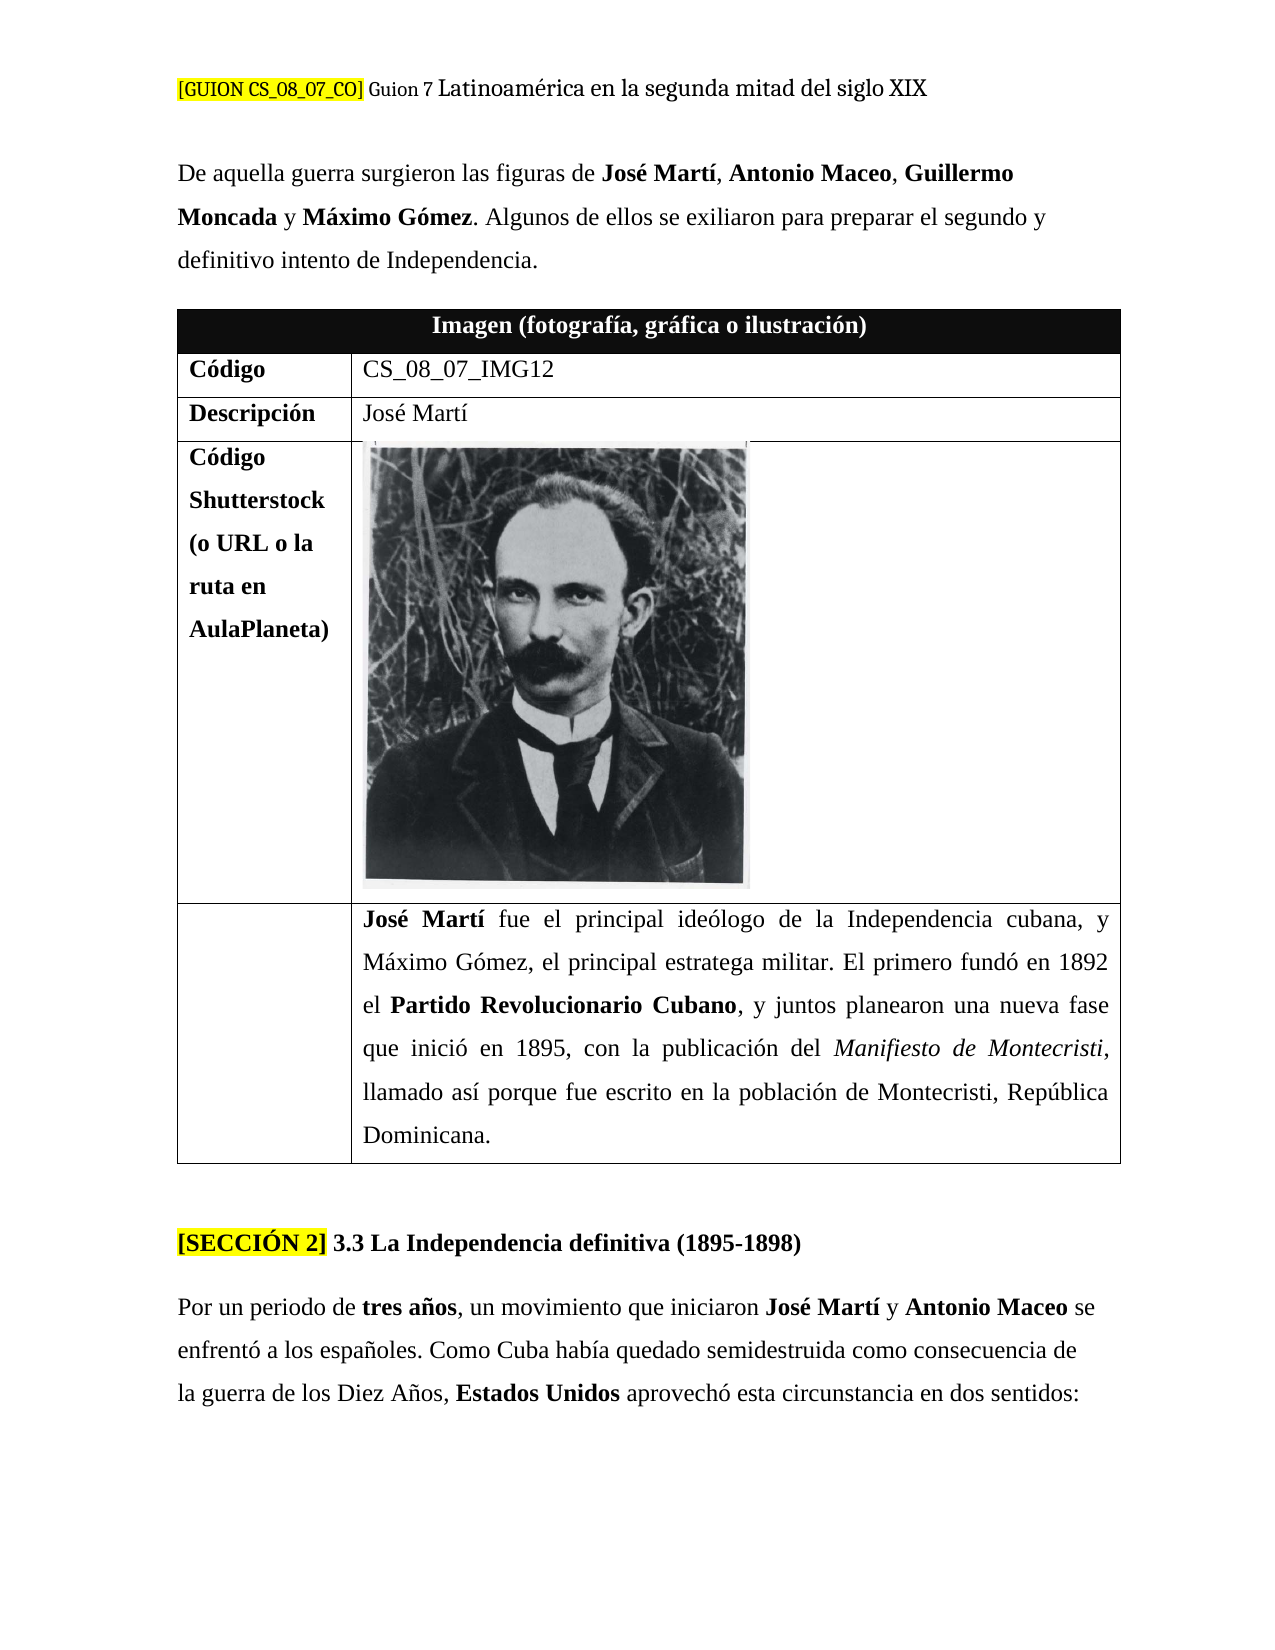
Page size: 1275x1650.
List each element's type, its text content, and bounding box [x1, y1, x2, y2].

picture [362, 441, 751, 889]
table_cell CS_08_07_IMG12 [352, 354, 1120, 397]
table_cell Descripción [178, 398, 351, 441]
table_cell [178, 904, 351, 1163]
table_cell Código Shutterstock (o URL o la ruta en AulaPlaneta) [178, 442, 351, 903]
table_cell José Martí fue el principal ideólogo de la Independencia cubana, y Máximo Gómez, el principal estratega militar. El primero fundó en 1892 el Partido Revolucionario Cubano, y juntos planearon una nueva fase que inició en 1895, con la publicación del Manifiesto de Montecristi, llamado así porque fue escrito en la población de Montecristi, República Dominicana. [352, 904, 1120, 1163]
text De aquella guerra surgieron las figuras de José Martí, Antonio Maceo, Guillermo Moncada y Máximo Gómez. Algunos de ellos se exiliaron para preparar el segundo y definitivo intento de Independencia. [177, 158, 1098, 273]
text [SECCIÓN 2] 3.3 La Independencia definitiva (1895-1898) [327, 1228, 1098, 1256]
table_cell José Martí [352, 398, 1120, 441]
text Por un periodo de tres años, un movimiento que iniciaron José Martí y Antonio Maceo se enfrentó a los españoles. Como Cuba había quedado semidestruida como consecuencia de la guerra de los Diez Años, Estados Unidos aprovechó esta circunstancia en dos sentidos: [177, 1292, 1098, 1407]
table_header Imagen (fotografía, gráfica o ilustración) [178, 310, 1120, 353]
table_cell Código [178, 354, 351, 397]
table_cell [352, 442, 1120, 903]
